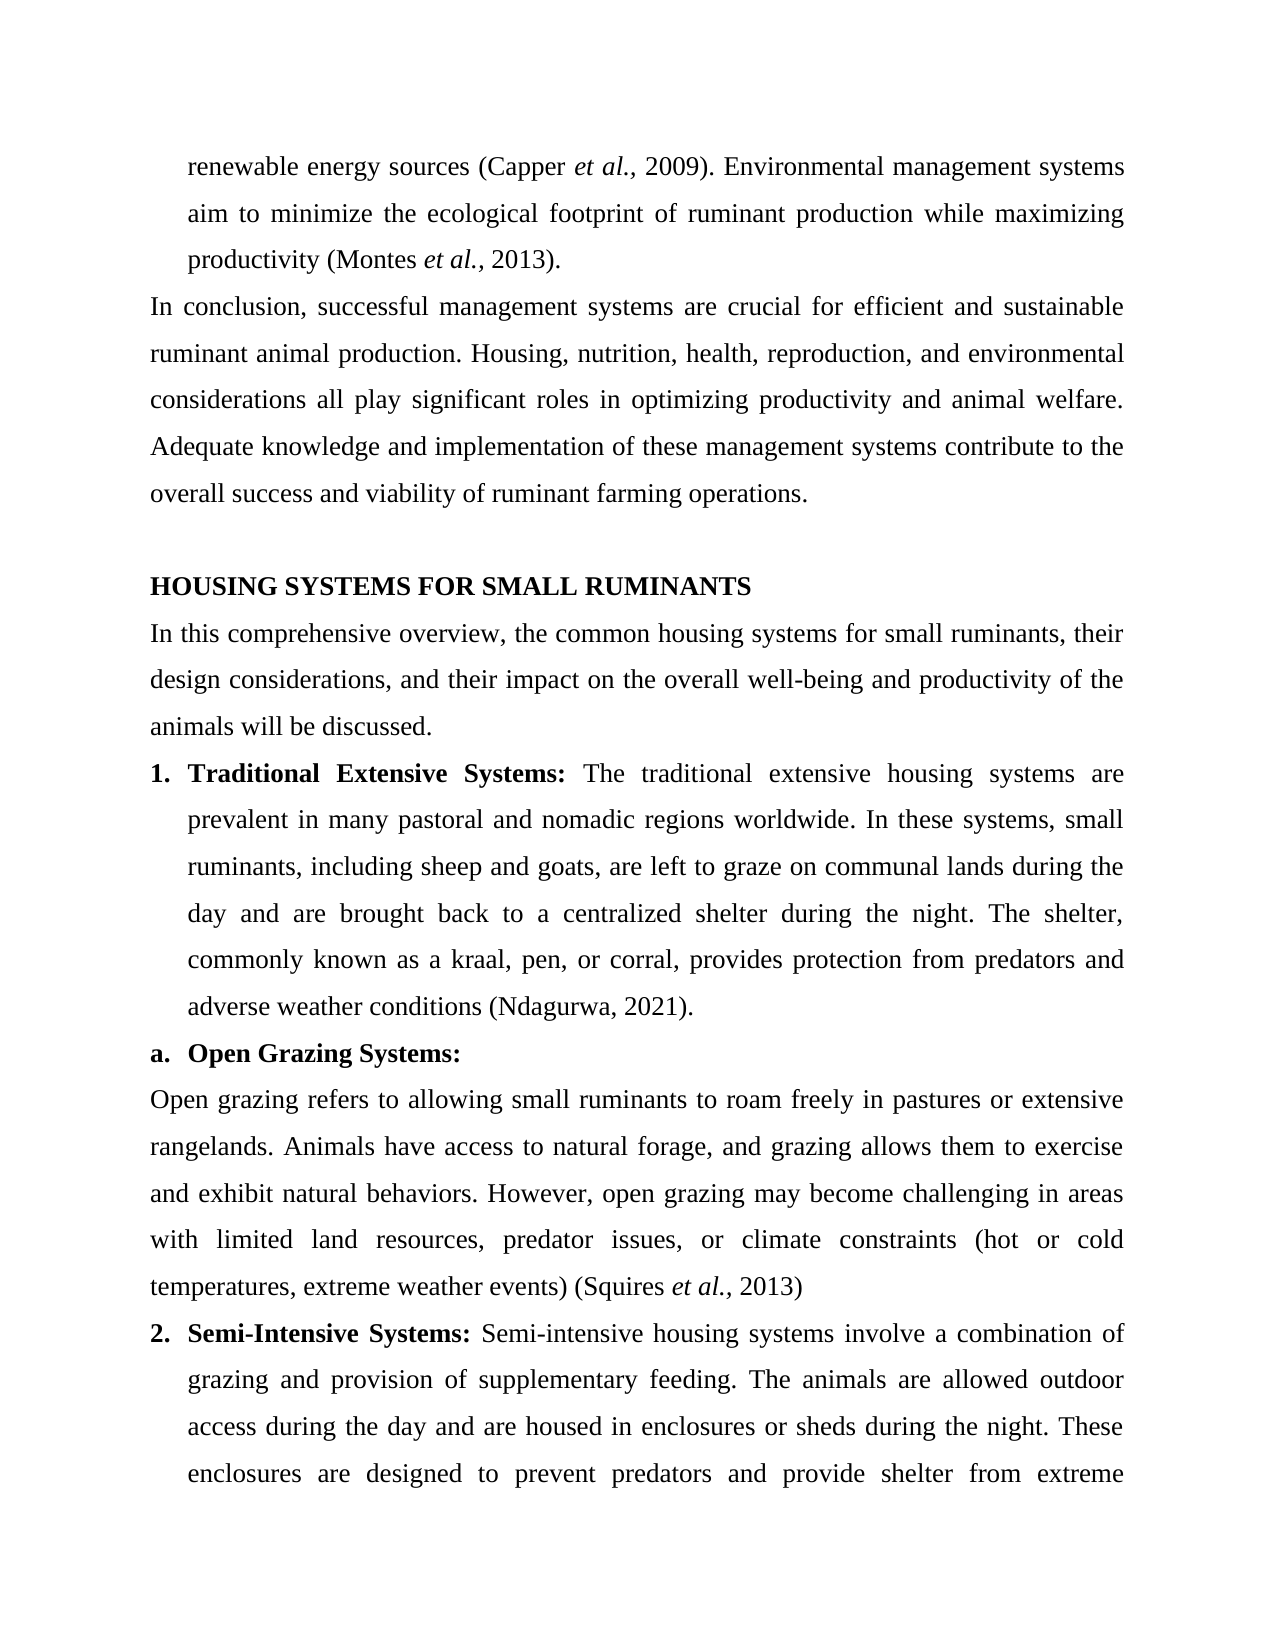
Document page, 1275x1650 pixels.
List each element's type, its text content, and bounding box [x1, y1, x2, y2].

list Traditional Extensive Systems: The traditional extensive housing systems are prevalent in many pastoral and nomadic regions worldwide. In these systems, small ruminants, including sheep and goats, are left to graze on communal lands during the day and are brought back to a centralized shelter during the night. The shelter, commonly known as a kraal, pen, or corral, provides protection from predators and adverse weather conditions (Ndagurwa, 2021). [150, 757, 1125, 1021]
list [150, 1317, 1125, 1488]
list Open Grazing Systems: [150, 1037, 1125, 1068]
text In this comprehensive overview, the common housing systems for small ruminants, their design considerations, and their impact on the overall well-being and productivity of the animals will be discussed. [150, 617, 1125, 741]
text In conclusion, successful management systems are crucial for efficient and sustainable ruminant animal production. Housing, nutrition, health, reproduction, and environmental considerations all play significant roles in optimizing productivity and animal welfare. Adequate knowledge and implementation of these management systems contribute to the overall success and viability of ruminant farming operations. [150, 290, 1125, 508]
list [150, 150, 1125, 274]
text Open grazing refers to allowing small ruminants to roam freely in pastures or extensive rangelands. Animals have access to natural forage, and grazing allows them to exercise and exhibit natural behaviors. However, open grazing may become challenging in areas with limited land resources, predator issues, or climate constraints (hot or cold temperatures, extreme weather events) (Squires et al., 2013) [150, 1083, 1125, 1301]
text HOUSING SYSTEMS FOR SMALL RUMINANTS [150, 570, 1125, 601]
